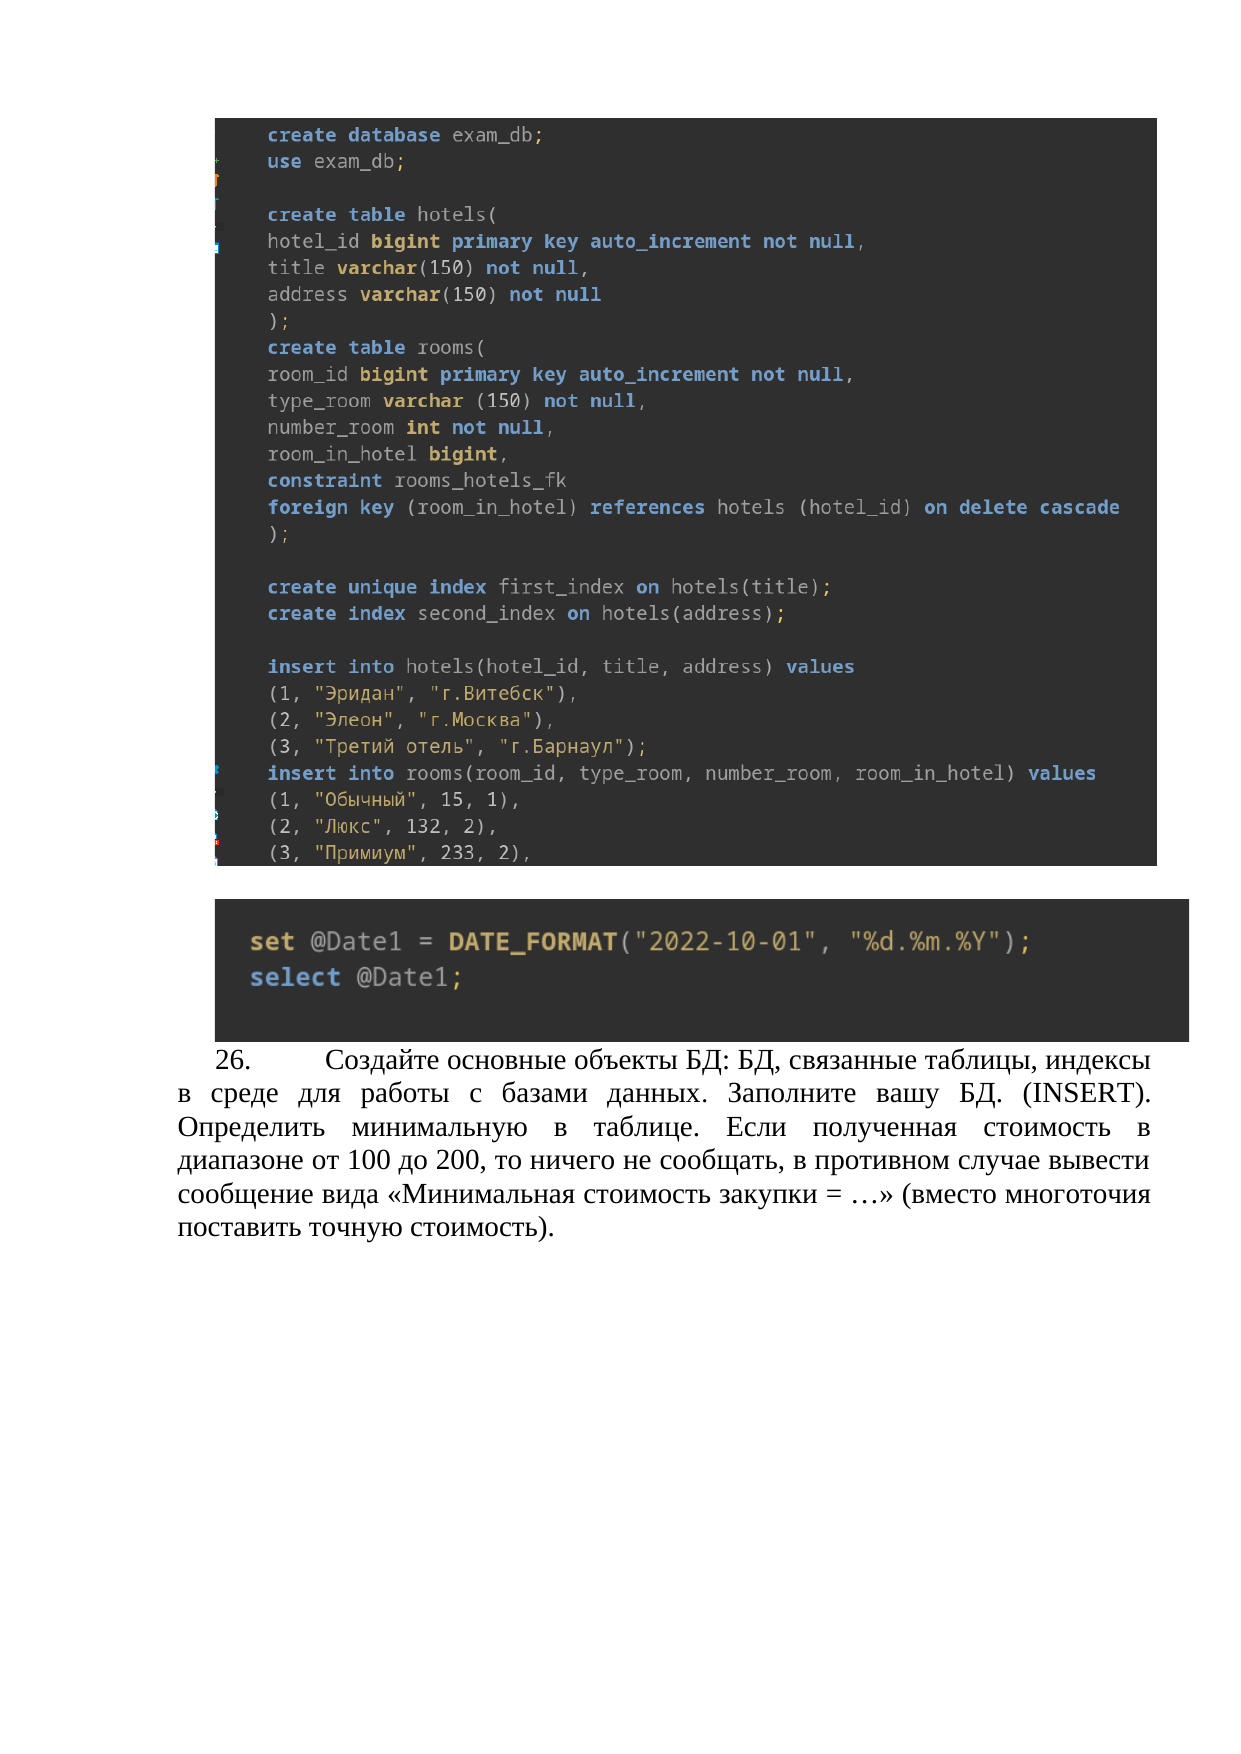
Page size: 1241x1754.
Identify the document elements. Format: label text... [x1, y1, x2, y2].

picture [214, 118, 1157, 866]
list Создайте основные объекты БД: БД, связанные таблицы, индексы в среде для работы с базами данных. Заполните вашу БД. (INSERT). Определить минимальную в таблице. Если полученная стоимость в диапазоне от 100 до 200, то ничего не сообщать, в противном случае вывести сообщение вида «Минимальная стоимость закупки = …» (вместо многоточия поставить точную стоимость). [177, 1042, 1152, 1243]
picture [214, 899, 1190, 1042]
